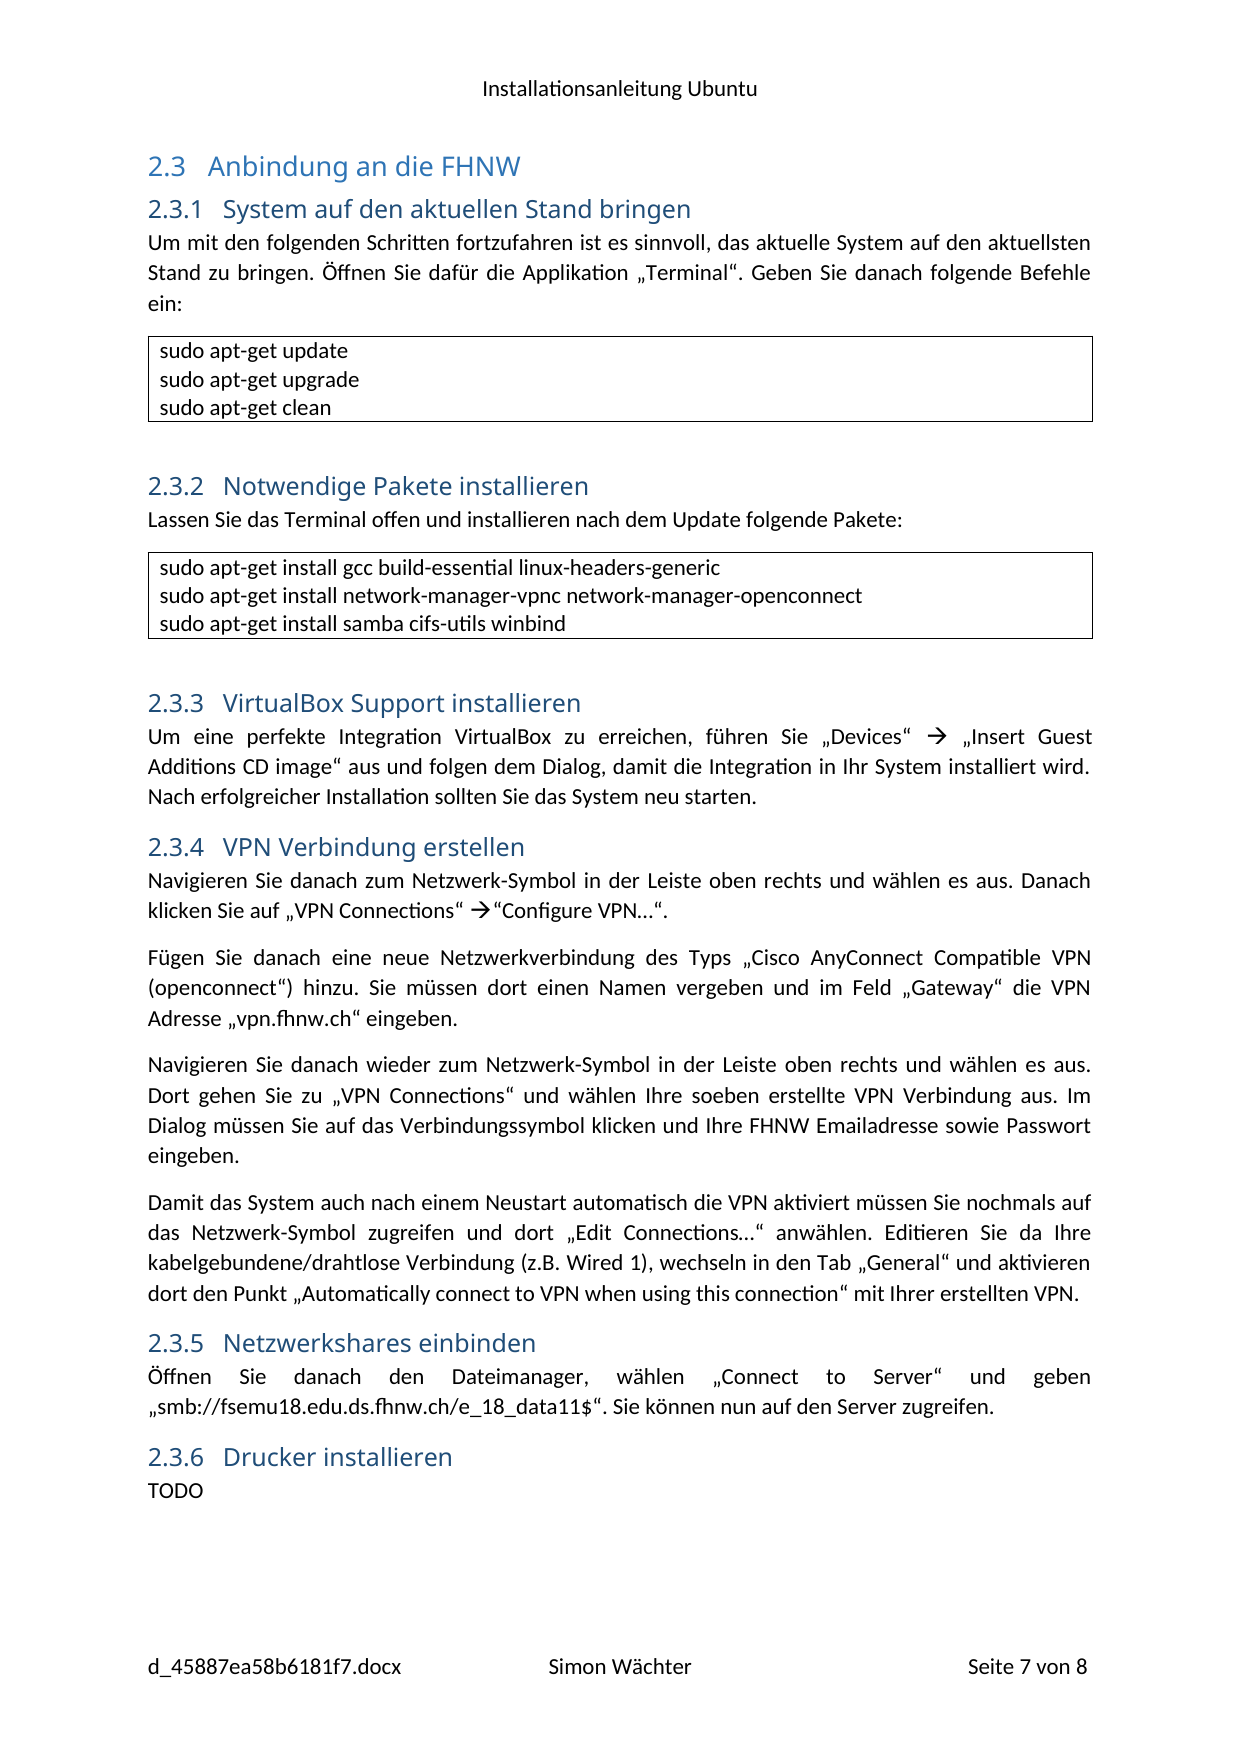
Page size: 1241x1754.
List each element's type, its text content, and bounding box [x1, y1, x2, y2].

text TODO [148, 1476, 1093, 1504]
subtitle Netzwerkshares einbinden [148, 1326, 1093, 1359]
subtitle Notwendige Pakete installieren [148, 469, 1093, 503]
text Um mit den folgenden Schritten fortzufahren ist es sinnvoll, das aktuelle System auf den aktuellsten Stand zu bringen. Öffnen Sie dafür die Applikation „Terminal“. Geben Sie danach folgende Befehle ein: [148, 228, 1093, 317]
text Damit das System auch nach einem Neustart automatisch die VPN aktiviert müssen Sie nochmals auf das Netzwerk-Symbol zugreifen und dort „Edit Connections…“ anwählen. Editieren Sie da Ihre kabelgebundene/drahtlose Verbindung (z.B. Wired 1), wechseln in den Tab „General“ und aktivieren dort den Punkt „Automatically connect to VPN when using this connection“ mit Ihrer erstellten VPN. [148, 1188, 1093, 1307]
text Lassen Sie das Terminal offen und installieren nach dem Update folgende Pakete: [148, 505, 1093, 533]
table_header sudo apt-get install gcc build-essential linux-headers-generic sudo apt-get install network-manager-vpnc network-manager-openconnect sudo apt-get install samba cifs-utils winbind [149, 553, 1092, 637]
text Navigieren Sie danach wieder zum Netzwerk-Symbol in der Leiste oben rechts und wählen es aus. Dort gehen Sie zu „VPN Connections“ und wählen Ihre soeben erstellte VPN Verbindung aus. Im Dialog müssen Sie auf das Verbindungssymbol klicken und Ihre FHNW Emailadresse sowie Passwort eingeben. [148, 1051, 1093, 1169]
text Um eine perfekte Integration VirtualBox zu erreichen, führen Sie „Devices“ „Insert Guest Additions CD image“ aus und folgen dem Dialog, damit die Integration in Ihr System installiert wird. Nach erfolgreicher Installation sollten Sie das System neu starten. [148, 722, 1093, 811]
subtitle VPN Verbindung erstellen [148, 829, 1093, 863]
text Fügen Sie danach eine neue Netzwerkverbindung des Typs „Cisco AnyConnect Compatible VPN (openconnect“) hinzu. Sie müssen dort einen Namen vergeben und im Feld „Gateway“ die VPN Adresse „vpn.fhnw.ch“ eingeben. [148, 943, 1093, 1032]
subtitle Anbindung an die FHNW [148, 148, 1093, 184]
text Öffnen Sie danach den Dateimanager, wählen „Connect to Server“ und geben „smb://fsemu18.edu.ds.fhnw.ch/e_18_data11$“. Sie können nun auf den Server zugreifen. [148, 1362, 1093, 1421]
text Navigieren Sie danach zum Netzwerk-Symbol in der Leiste oben rechts und wählen es aus. Danach klicken Sie auf „VPN Connections“ “Configure VPN…“. [148, 866, 1093, 924]
table_header sudo apt-get update sudo apt-get upgrade sudo apt-get clean [149, 337, 1092, 421]
subtitle VirtualBox Support installieren [148, 685, 1093, 719]
subtitle System auf den aktuellen Stand bringen [148, 192, 1093, 226]
subtitle Drucker installieren [148, 1439, 1093, 1473]
